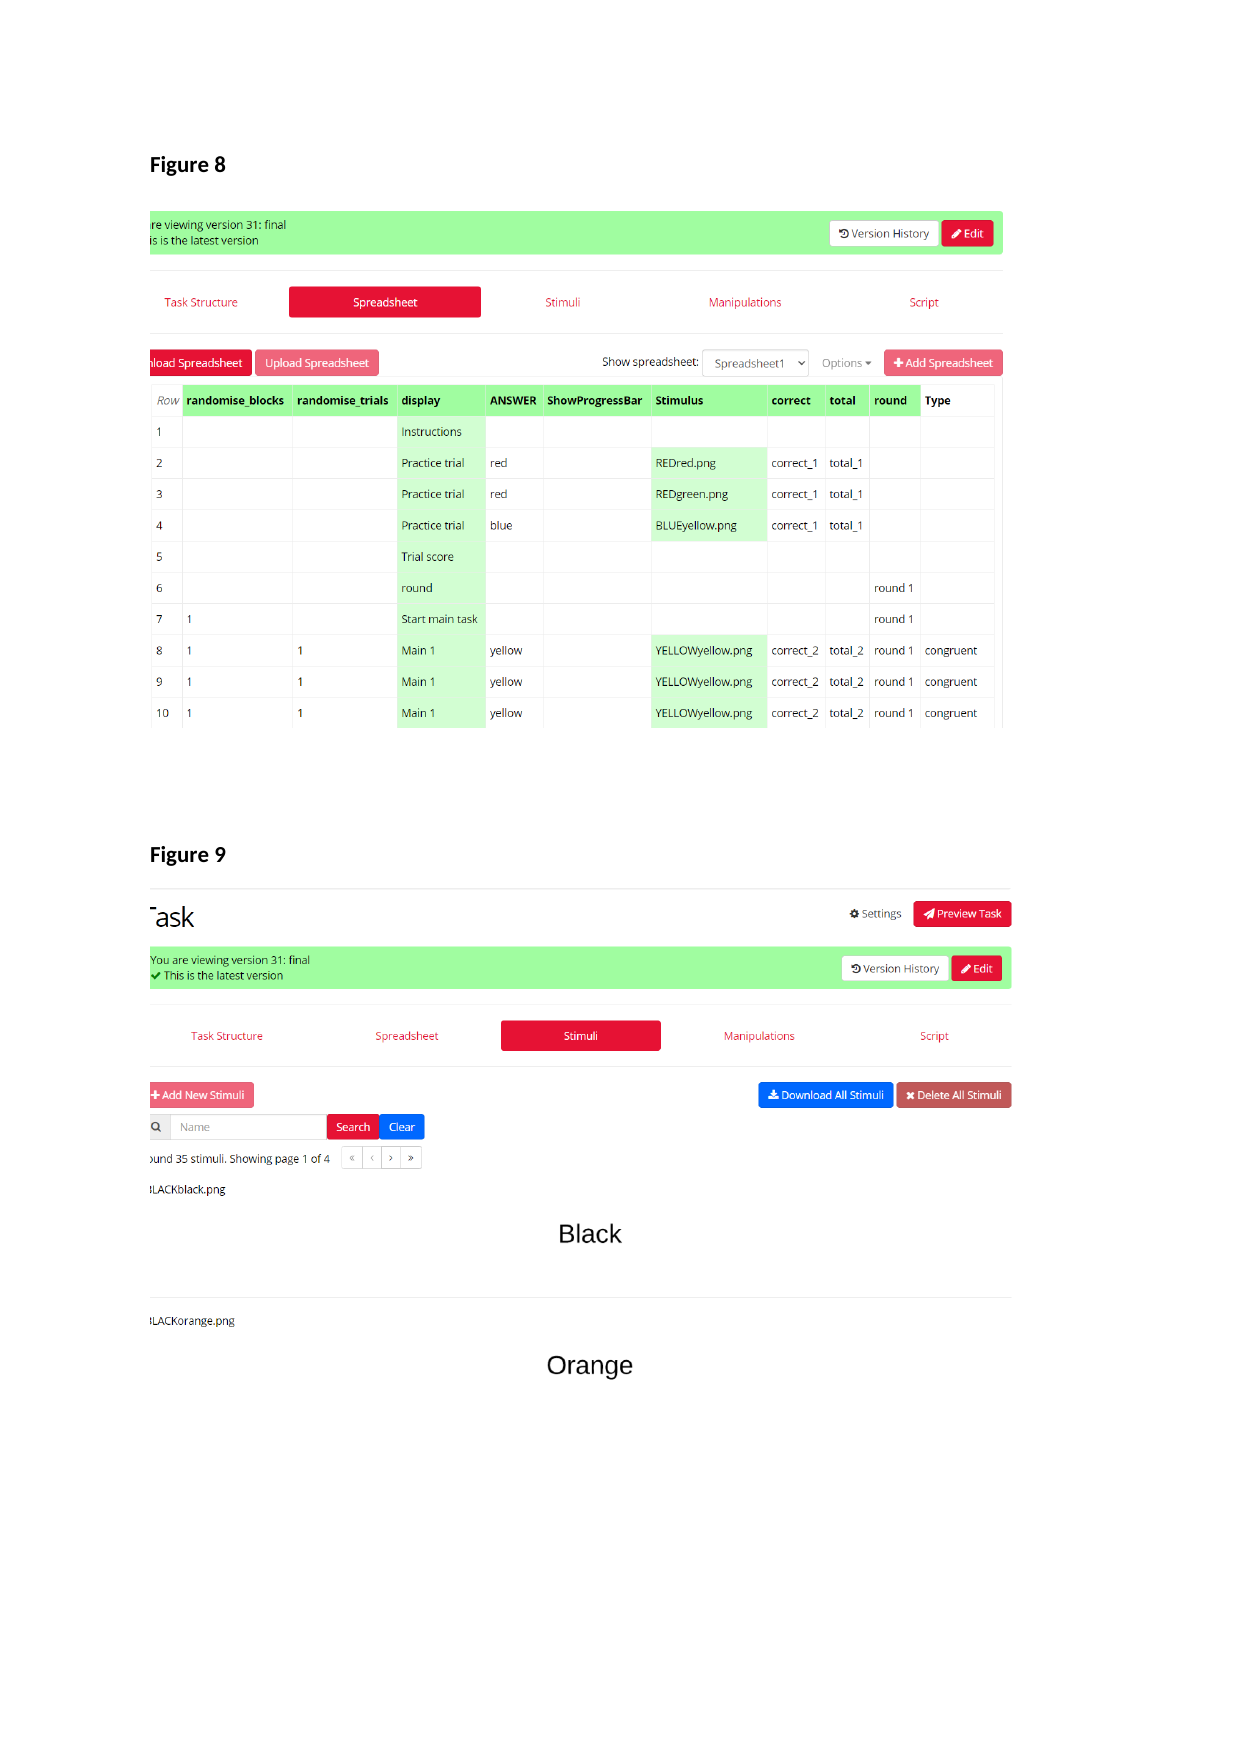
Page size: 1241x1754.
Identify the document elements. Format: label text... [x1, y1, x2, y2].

picture [150, 888, 1091, 1418]
picture [150, 198, 1091, 728]
text Figure 8 [150, 150, 1090, 178]
text Figure 9 [150, 840, 1090, 868]
